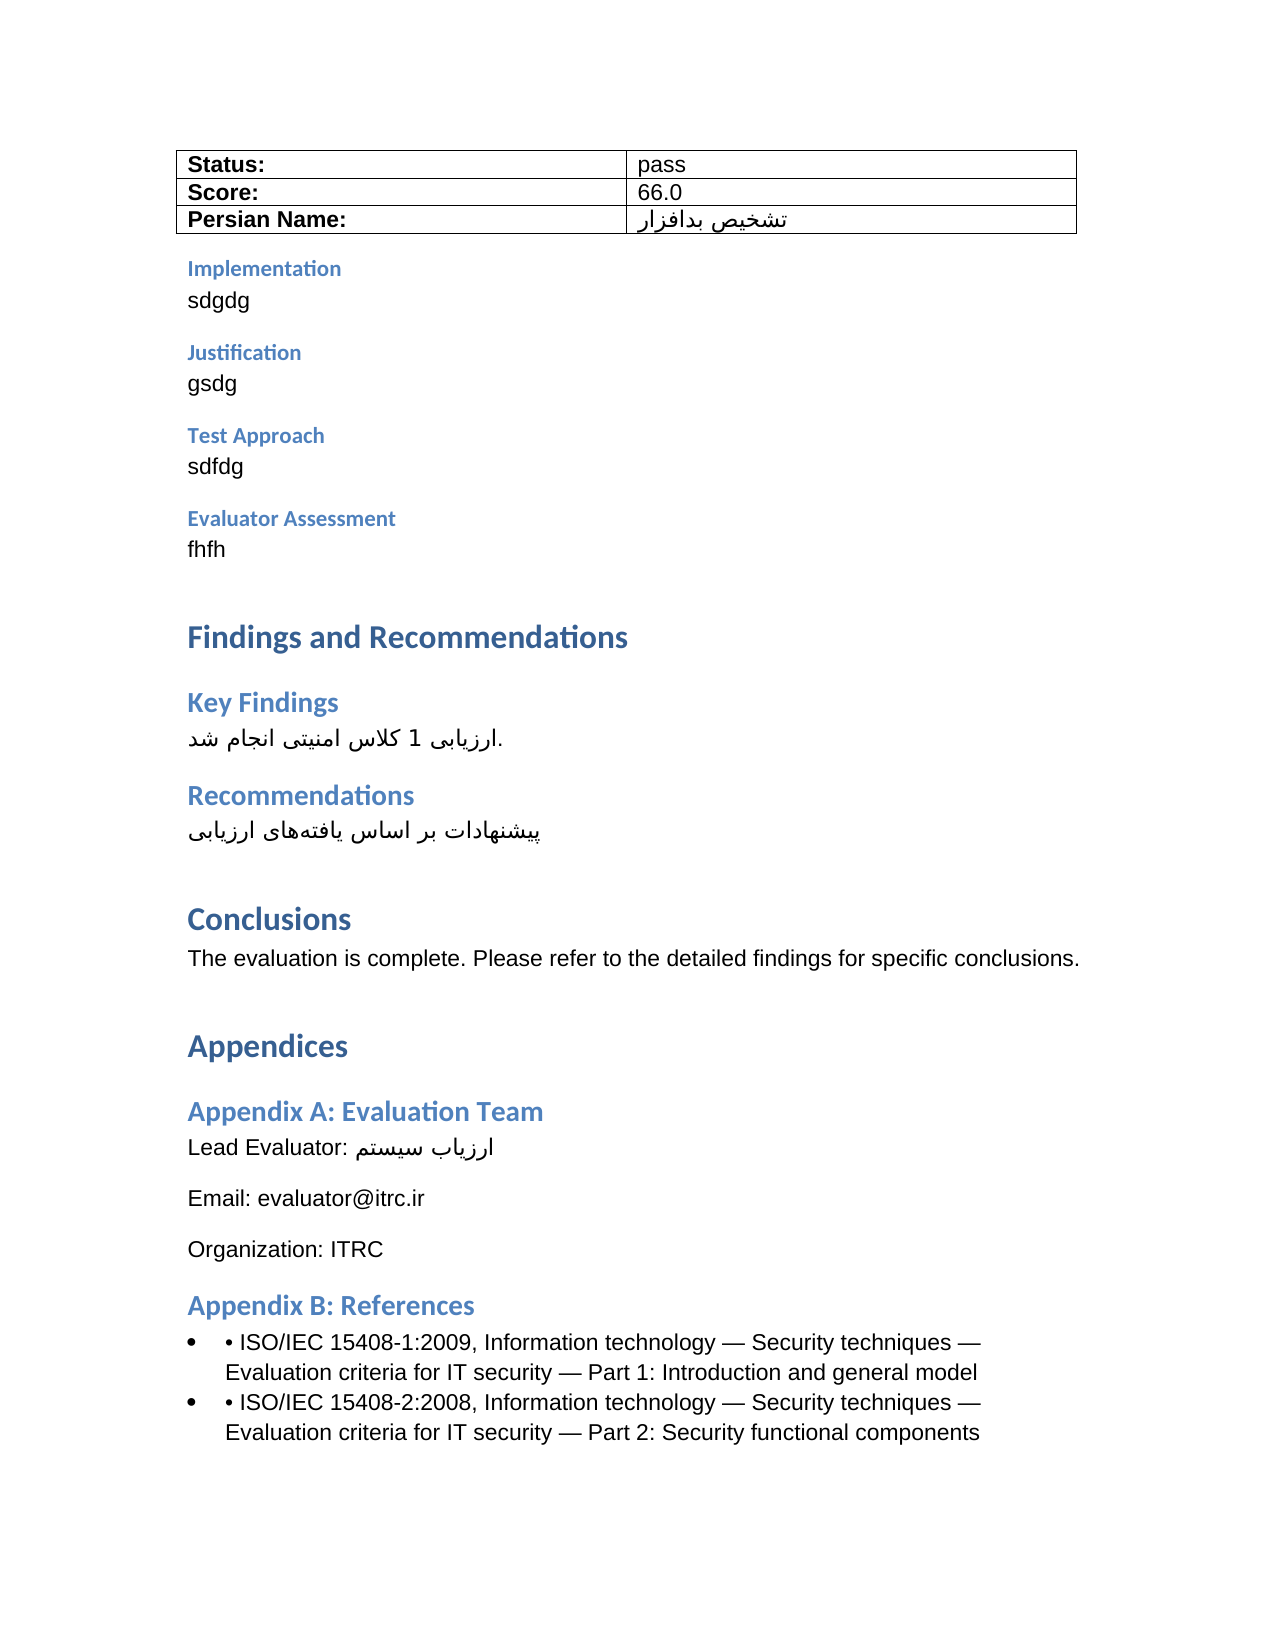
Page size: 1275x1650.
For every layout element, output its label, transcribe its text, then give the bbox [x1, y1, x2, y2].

text Organization: ITRC [187, 1236, 1087, 1263]
text sdfdg [187, 453, 1087, 479]
subtitle Appendix B: References [187, 1287, 1087, 1323]
list • ISO/IEC 15408-1:2009, Information technology — Security techniques — Evaluation criteria for IT security — Part 1: Introduction and general model [187, 1328, 1087, 1385]
table_cell Score: [177, 179, 626, 205]
text fhfh [187, 536, 1087, 563]
list • ISO/IEC 15408-2:2008, Information technology — Security techniques — Evaluation criteria for IT security — Part 2: Security functional components [187, 1389, 1087, 1445]
text gsdg [187, 370, 1087, 396]
subtitle Appendices [187, 1025, 1087, 1066]
text Email: evaluator@itrc.ir [187, 1185, 1087, 1212]
text The evaluation is complete. Please refer to the detailed findings for specific conclusions. [187, 945, 1087, 971]
text پیشنهادات بر اساس یافته‌های ارزیابی [187, 818, 1087, 844]
subtitle Findings and Recommendations [187, 616, 1087, 657]
subtitle Recommendations [187, 777, 1087, 812]
subtitle Conclusions [187, 898, 1087, 939]
subtitle Key Findings [187, 684, 1087, 720]
text Lead Evaluator: ارزیاب سیستم [187, 1134, 1087, 1161]
table_cell pass [627, 151, 1076, 177]
subtitle Test Approach [187, 421, 1087, 449]
table_cell Status: [177, 151, 626, 177]
table_cell تشخیص بدافزار [627, 206, 1076, 232]
subtitle Implementation [187, 254, 1087, 282]
subtitle Justification [187, 338, 1087, 366]
text sdgdg [187, 287, 1087, 313]
text ارزیابی 1 کلاس امنیتی انجام شد. [187, 725, 1087, 752]
table_cell 66.0 [627, 179, 1076, 205]
subtitle Evaluator Assessment [187, 504, 1087, 532]
subtitle Appendix A: Evaluation Team [187, 1093, 1087, 1128]
table_cell Persian Name: [177, 206, 626, 232]
